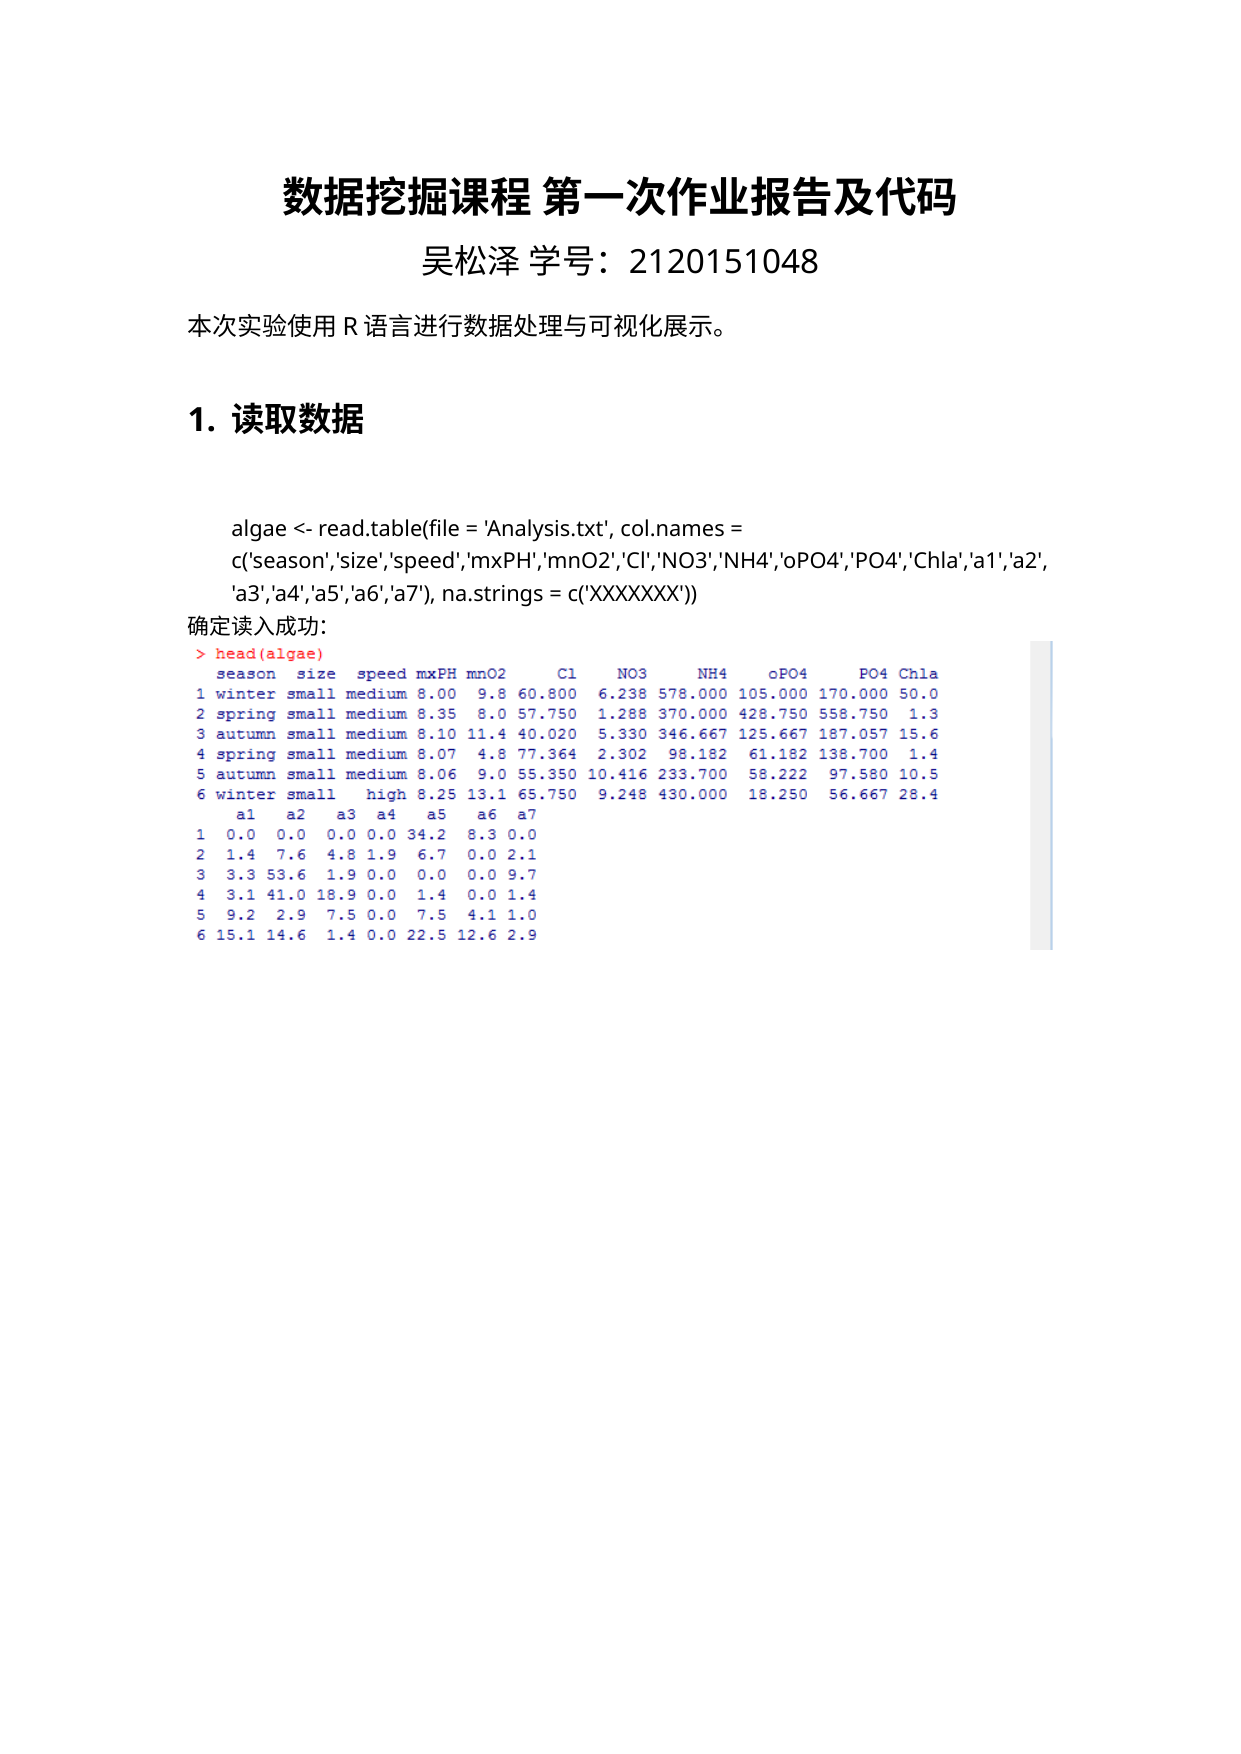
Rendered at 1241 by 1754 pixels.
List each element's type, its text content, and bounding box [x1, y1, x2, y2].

text 数据挖掘课程 第一次作业报告及代码 [187, 162, 1053, 227]
subtitle 读取数据 [187, 384, 1053, 449]
list algae <- read.table(file = 'Analysis.txt', col.names = c('season','size','speed','mxPH','mnO2','Cl','NO3','NH4','oPO4','PO4','Chla','a1','a2','a3','a4','a5','a6','a7'), na.strings = c('XXXXXXX')) [231, 511, 1053, 609]
text 吴松泽 学号：2120151048 [187, 227, 1053, 292]
text 本次实验使用R语言进行数据处理与可视化展示。 [187, 292, 1053, 357]
picture [187, 641, 1053, 950]
text 确定读入成功： [187, 609, 1053, 641]
